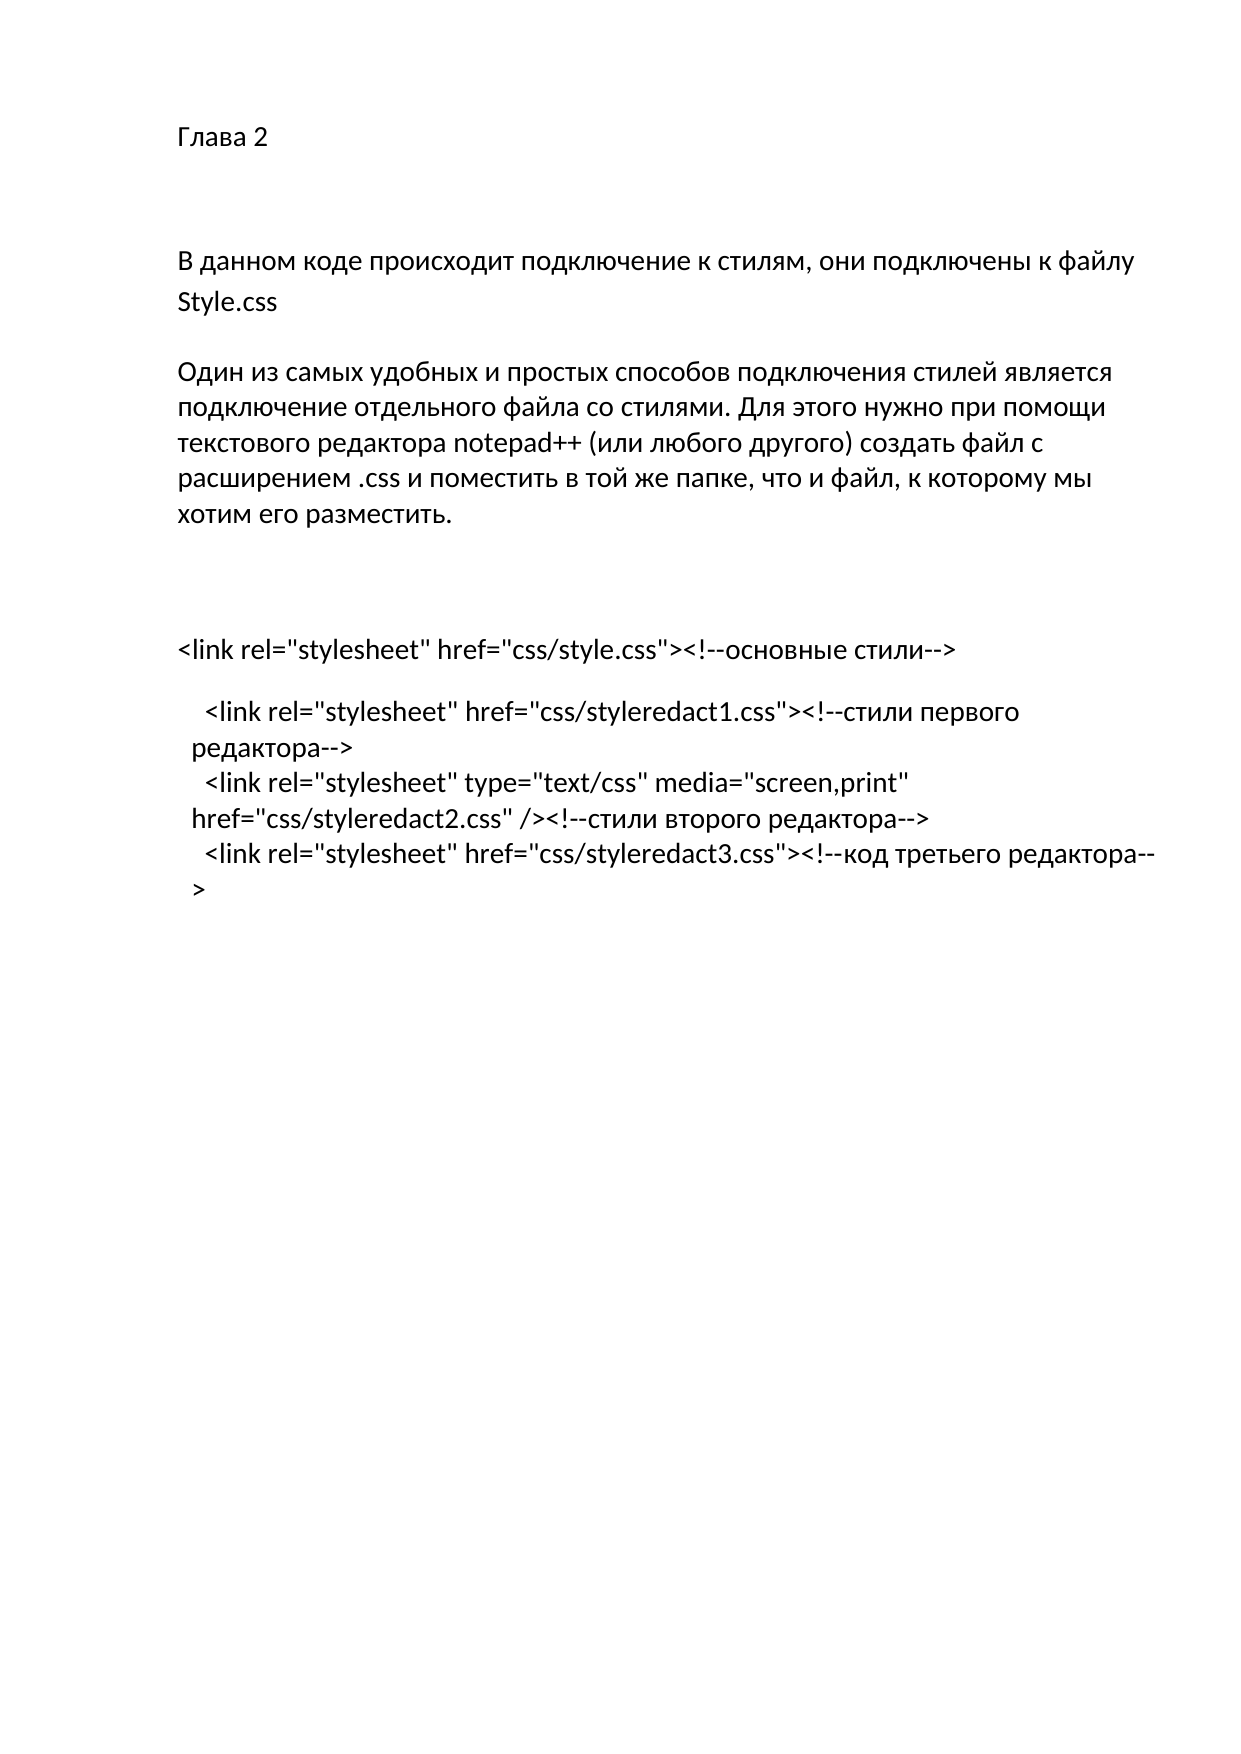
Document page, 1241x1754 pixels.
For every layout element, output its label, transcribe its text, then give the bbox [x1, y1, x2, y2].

text Один из самых удобных и простых способов подключения стилей является подключение отдельного файла со стилями. Для этого нужно при помощи текстового редактора notepad++ (или любого другого) создать файл с расширением .css и поместить в той же папке, что и файл, к которому мы хотим его разместить. [177, 353, 1152, 531]
table_header <link rel="stylesheet" href="css/styleredact1.css"><!--стили первого редактора--> [176, 693, 1181, 764]
text В данном коде происходит подключение к стилям, они подключены к файлу Style.css [177, 242, 1152, 318]
text <link rel="stylesheet" href="css/style.css"><!--основные стили--> [177, 631, 1152, 667]
table_cell <link rel="stylesheet" type="text/css" media="screen,print" href="css/styleredact2.css" /><!--стили второго редактора--> [176, 764, 1181, 836]
table_cell <link rel="stylesheet" href="css/styleredact3.css"><!--код третьего редактора--> [176, 836, 1181, 907]
text Глава 2 [177, 118, 1152, 154]
